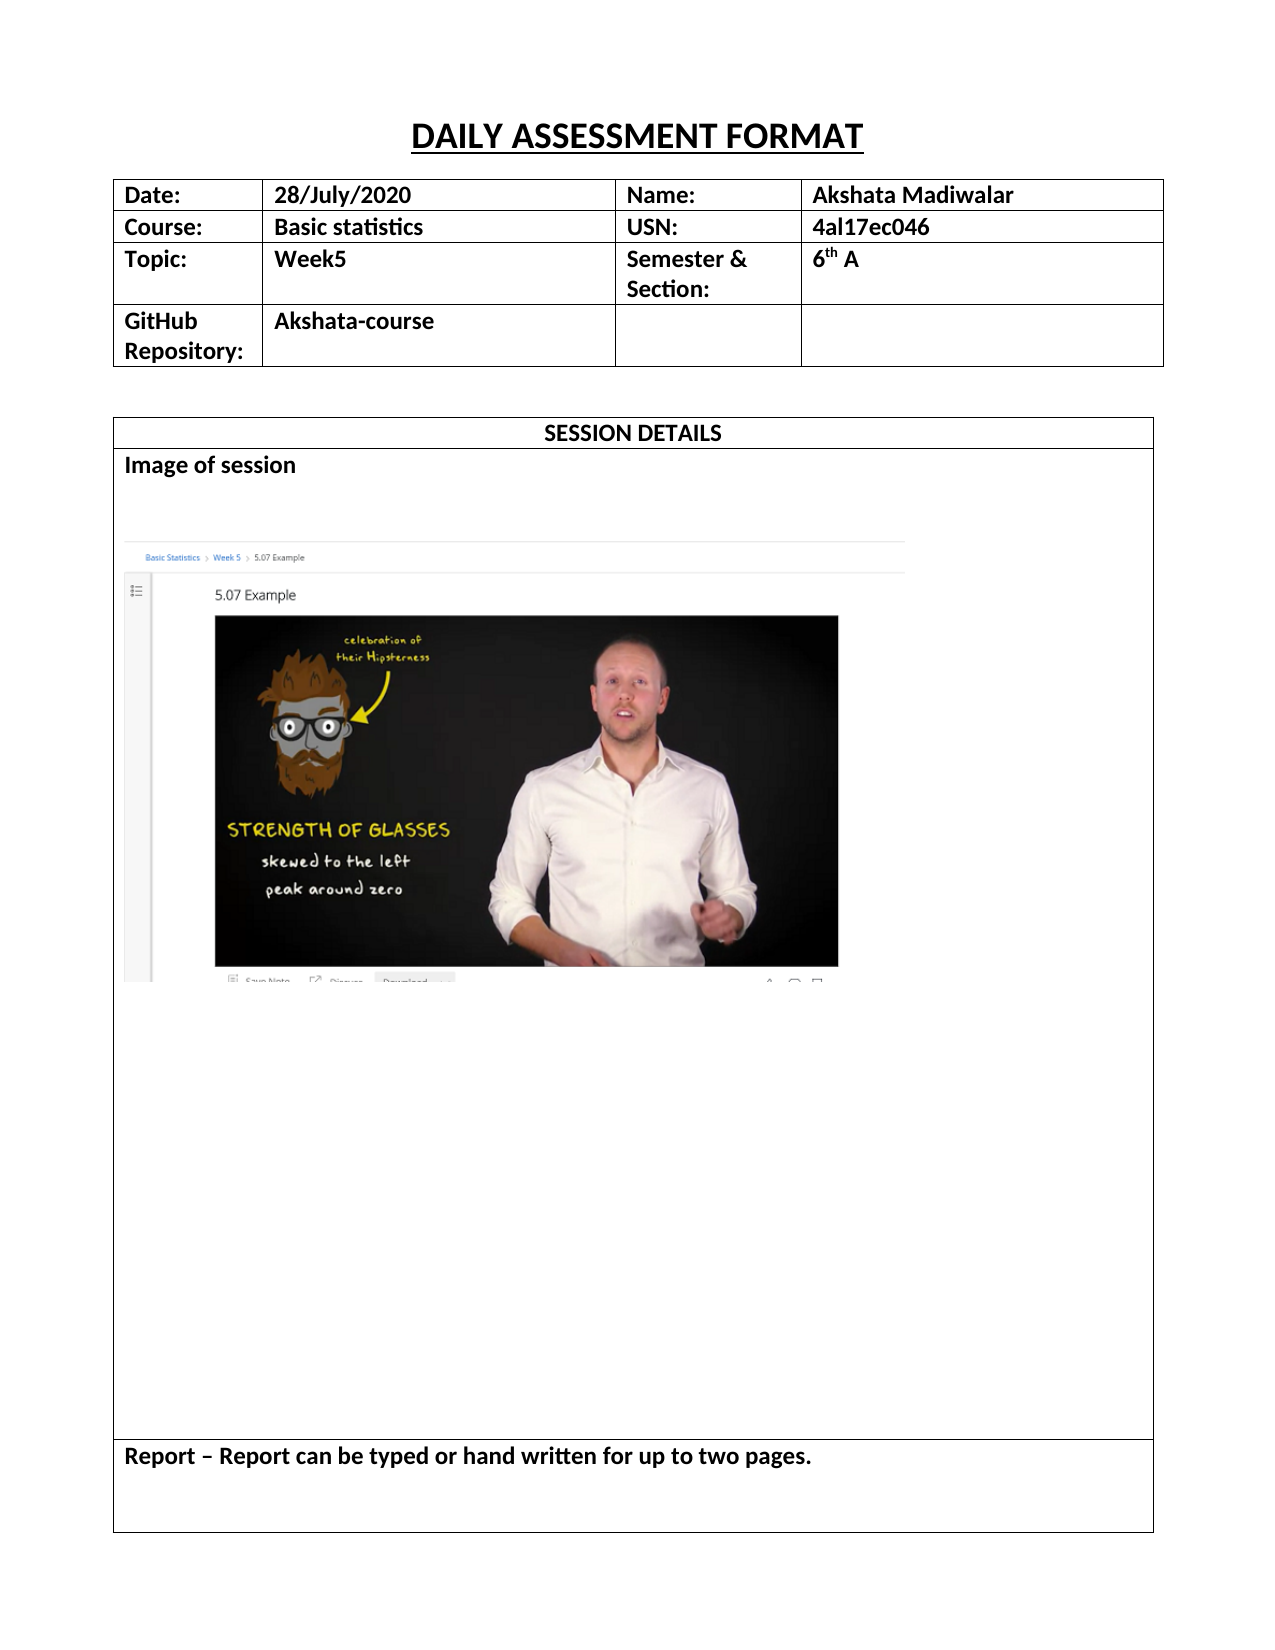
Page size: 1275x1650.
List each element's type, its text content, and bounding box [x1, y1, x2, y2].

text DAILY ASSESSMENT FORMAT [112, 112, 1162, 158]
table_cell Basic statistics [263, 211, 615, 242]
table_cell [802, 305, 1163, 366]
table_header Date: [114, 180, 262, 210]
table_cell [616, 305, 801, 366]
table_cell Course: [114, 211, 262, 242]
table_header 28/July/2020 [263, 180, 615, 210]
table_cell USN: [616, 211, 801, 242]
table_header SESSION DETAILS [114, 418, 1153, 448]
table_header Name: [616, 180, 801, 210]
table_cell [114, 1440, 1153, 1532]
table_header Akshata Madiwalar [802, 180, 1163, 210]
table_cell Topic: [114, 243, 262, 304]
table_cell 6th A [802, 243, 1163, 304]
table_cell Week5 [263, 243, 615, 304]
table_cell Image of session [114, 449, 1153, 1439]
table_cell Semester & Section: [616, 243, 801, 304]
picture [124, 540, 905, 982]
table_cell GitHub Repository: [114, 305, 262, 366]
table_cell 4al17ec046 [802, 211, 1163, 242]
table_cell Akshata-course [263, 305, 615, 366]
